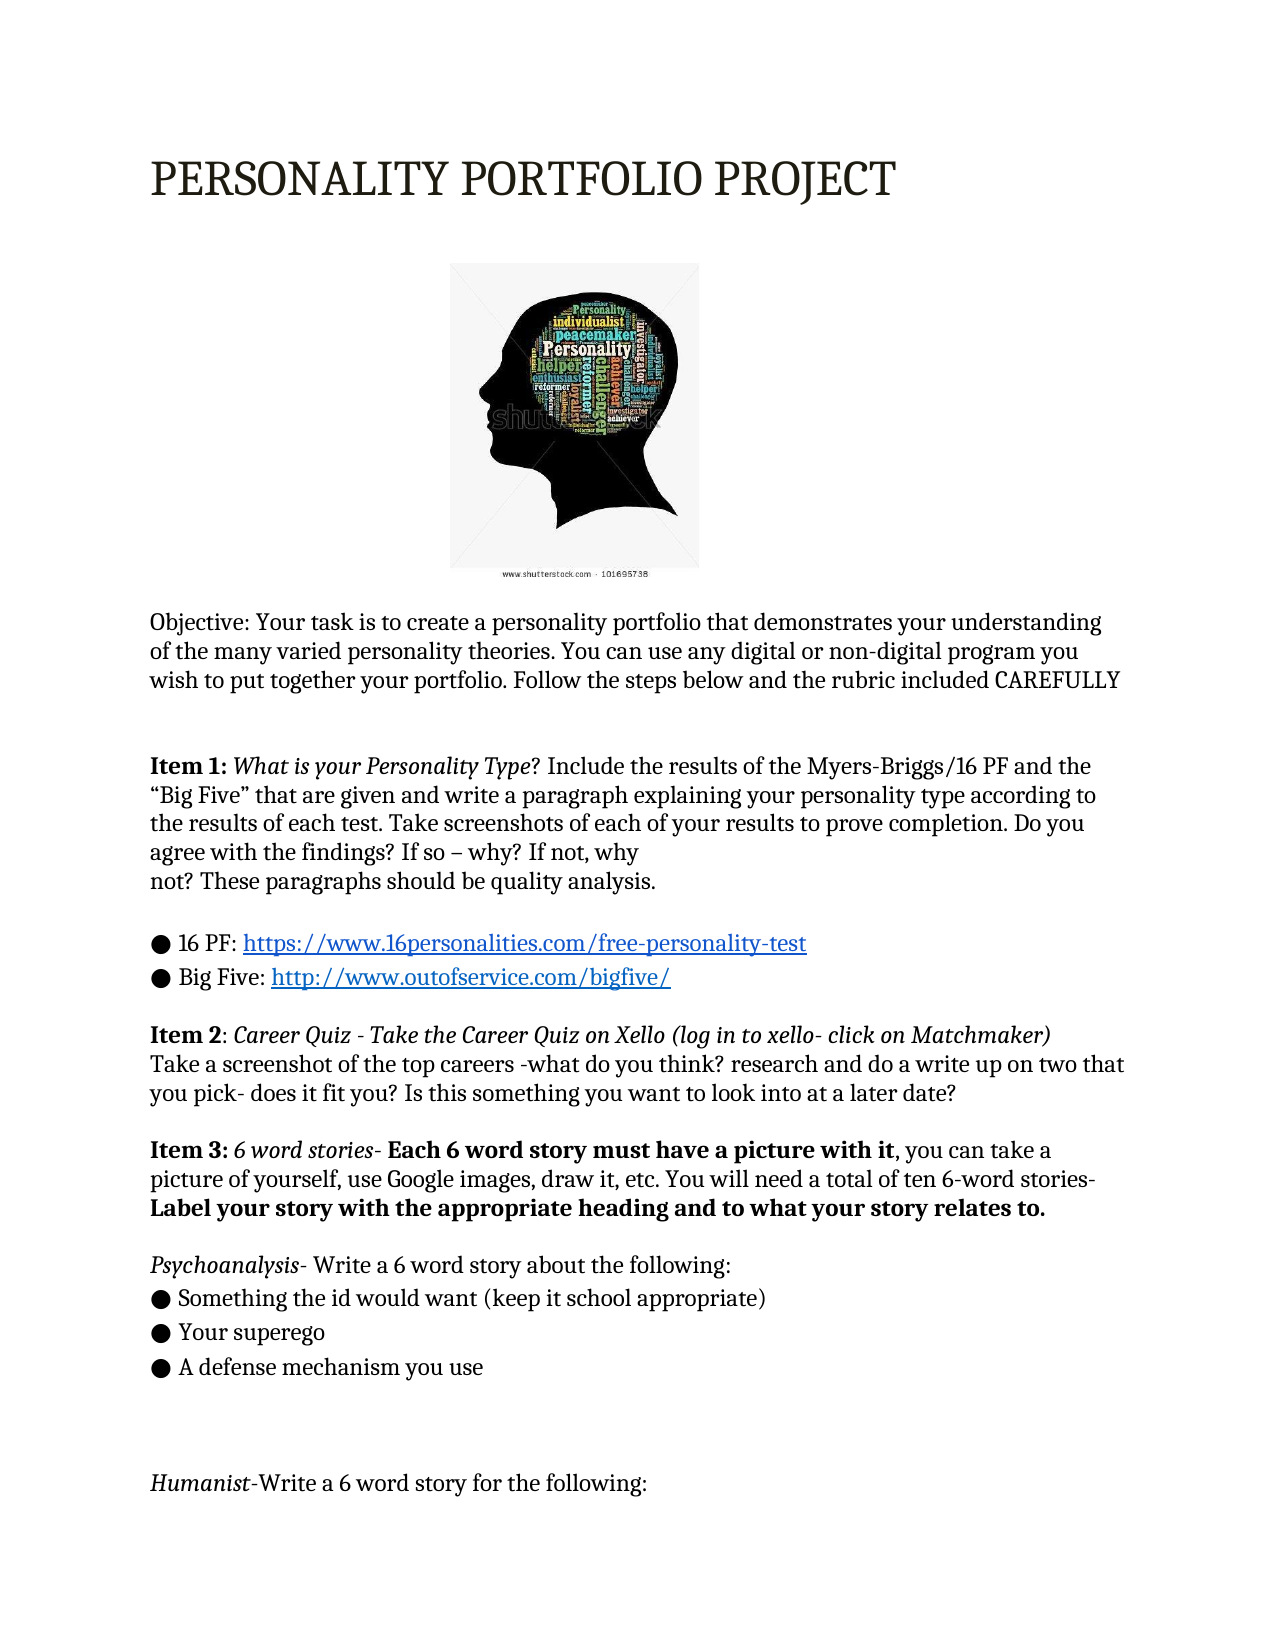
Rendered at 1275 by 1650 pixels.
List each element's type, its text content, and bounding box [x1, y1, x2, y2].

text PERSONALITY PORTFOLIO PROJECT [150, 150, 1125, 207]
text ● 16 PF: https://www.16personalities.com/free-personality-test [150, 924, 1125, 958]
text Psychoanalysis- Write a 6 word story about the following: [150, 1251, 1125, 1280]
text Item 2: Career Quiz - Take the Career Quiz on Xello (log in to xello- click on Matchmaker) [150, 1021, 1125, 1050]
text ● Something the id would want (keep it school appropriate) [150, 1280, 1125, 1314]
text ● A defense mechanism you use [150, 1348, 1125, 1382]
text ● Big Five: http://www.outofservice.com/bigfive/ [150, 958, 1125, 992]
picture [450, 263, 700, 581]
text not? These paragraphs should be quality analysis. [150, 867, 1125, 896]
text ● Your superego [150, 1314, 1125, 1348]
text Humanist-Write a 6 word story for the following: [150, 1468, 1125, 1497]
text Take a screenshot of the top careers -what do you think? research and do a write up on two that you pick- does it fit you? Is this something you want to look into at a later date? [150, 1050, 1125, 1107]
text Item 1: What is your Personality Type? Include the results of the Myers-Briggs/16 PF and the “Big Five” that are given and write a paragraph explaining your personality type according to the results of each test. Take screenshots of each of your results to prove completion. Do you agree with the findings? If so – why? If not, why [150, 752, 1125, 867]
text Objective: Your task is to create a personality portfolio that demonstrates your understanding of the many varied personality theories. You can use any digital or non-digital program you wish to put together your portfolio. Follow the steps below and the rubric included CAREFULLY [150, 608, 1125, 694]
text Item 3: 6 word stories- Each 6 word story must have a picture with it, you can take a picture of yourself, use Google images, draw it, etc. You will need a total of ten 6-word stories- Label your story with the appropriate heading and to what your story relates to. [150, 1136, 1125, 1222]
